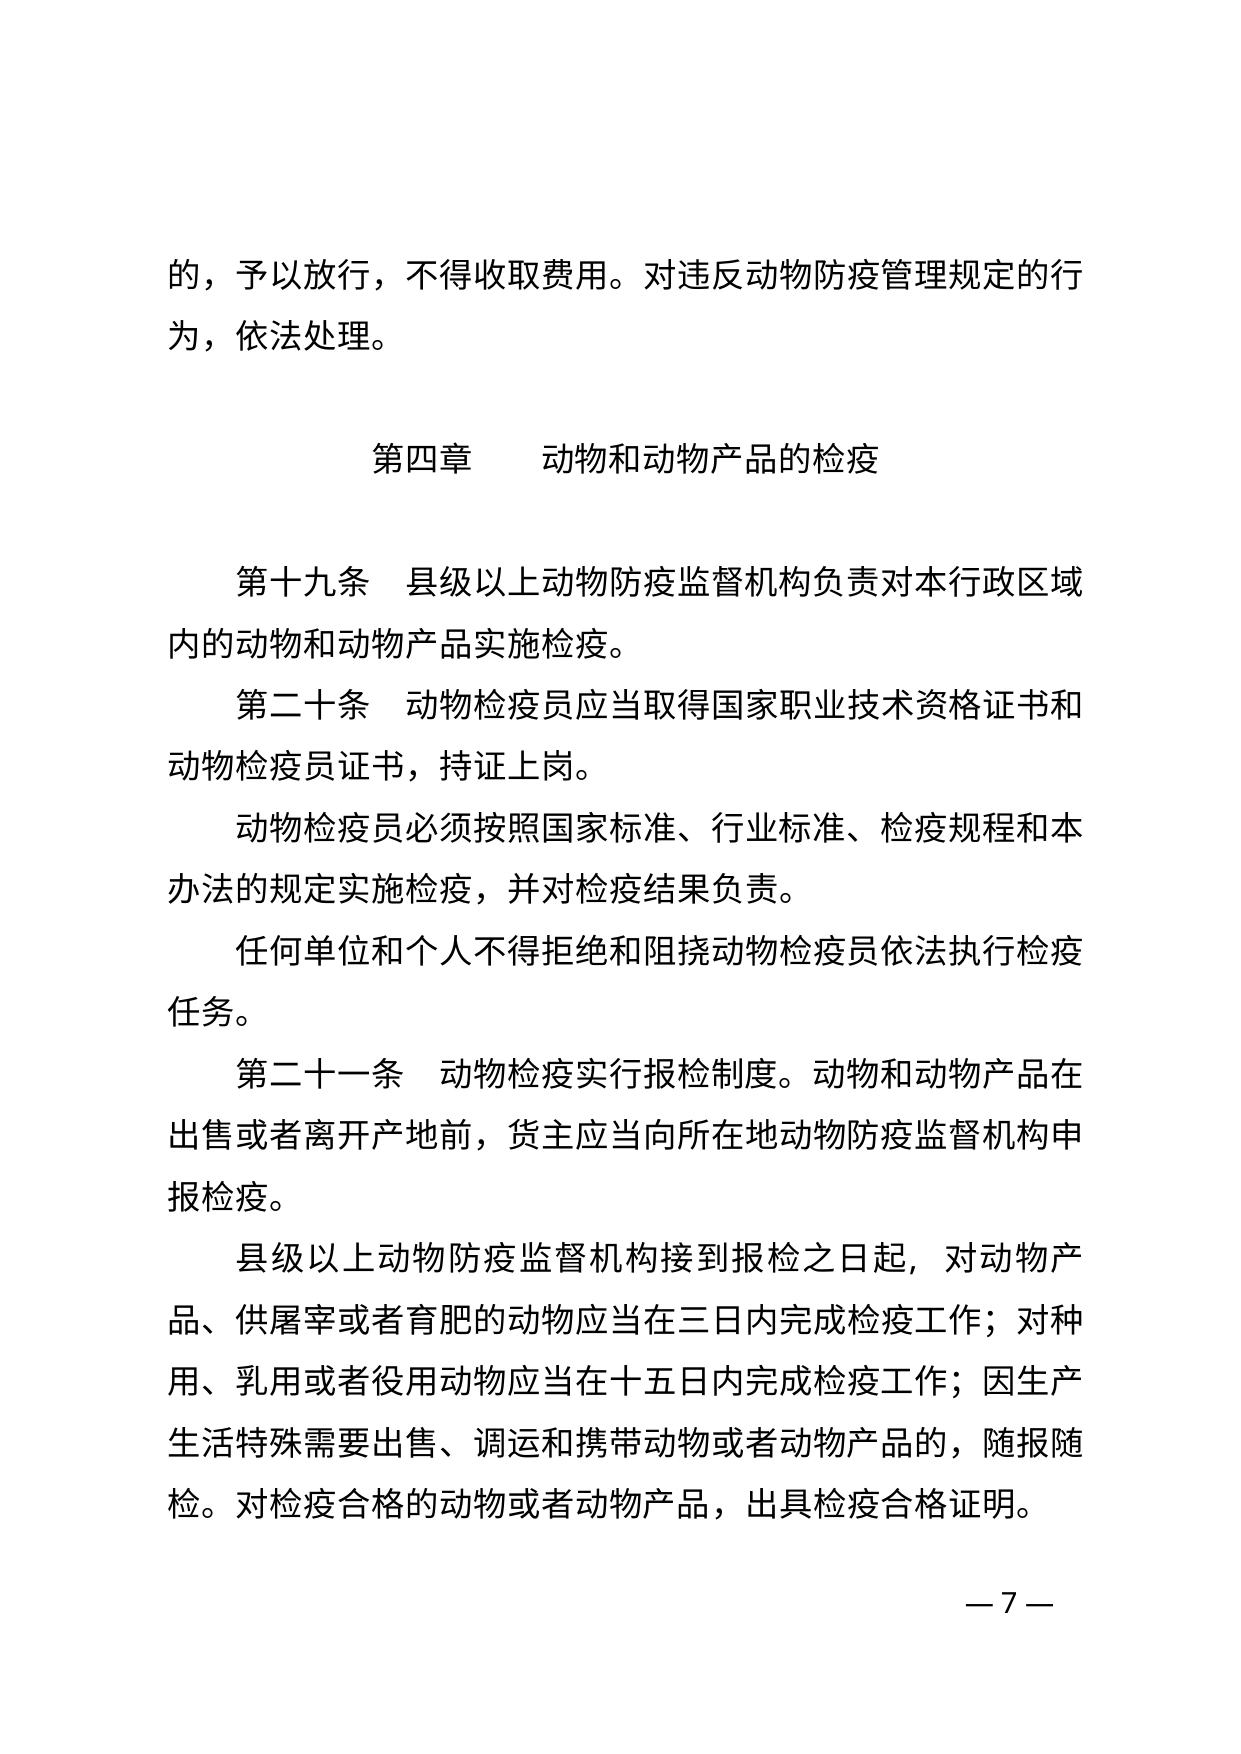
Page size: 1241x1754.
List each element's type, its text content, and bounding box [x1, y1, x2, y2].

text 第二十一条 动物检疫实行报检制度。动物和动物产品在出售或者离开产地前，货主应当向所在地动物防疫监督机构申报检疫。 [168, 1041, 1084, 1225]
text 动物检疫员必须按照国家标准、行业标准、检疫规程和本办法的规定实施检疫，并对检疫结果负责。 [168, 795, 1084, 918]
text 任何单位和个人不得拒绝和阻挠动物检疫员依法执行检疫任务。 [168, 918, 1084, 1041]
text 第四章 动物和动物产品的检疫 [168, 426, 1084, 488]
text 第十九条 县级以上动物防疫监督机构负责对本行政区域内的动物和动物产品实施检疫。 [168, 549, 1084, 672]
text 县级以上动物防疫监督机构接到报检之日起,对动物产品、供屠宰或者育肥的动物应当在三日内完成检疫工作；对种用、乳用或者役用动物应当在十五日内完成检疫工作；因生产生活特殊需要出售、调运和携带动物或者动物产品的，随报随检。对检疫合格的动物或者动物产品，出具检疫合格证明。 [168, 1225, 1084, 1533]
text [168, 242, 1084, 365]
text 第二十条 动物检疫员应当取得国家职业技术资格证书和动物检疫员证书，持证上岗。 [168, 672, 1084, 795]
